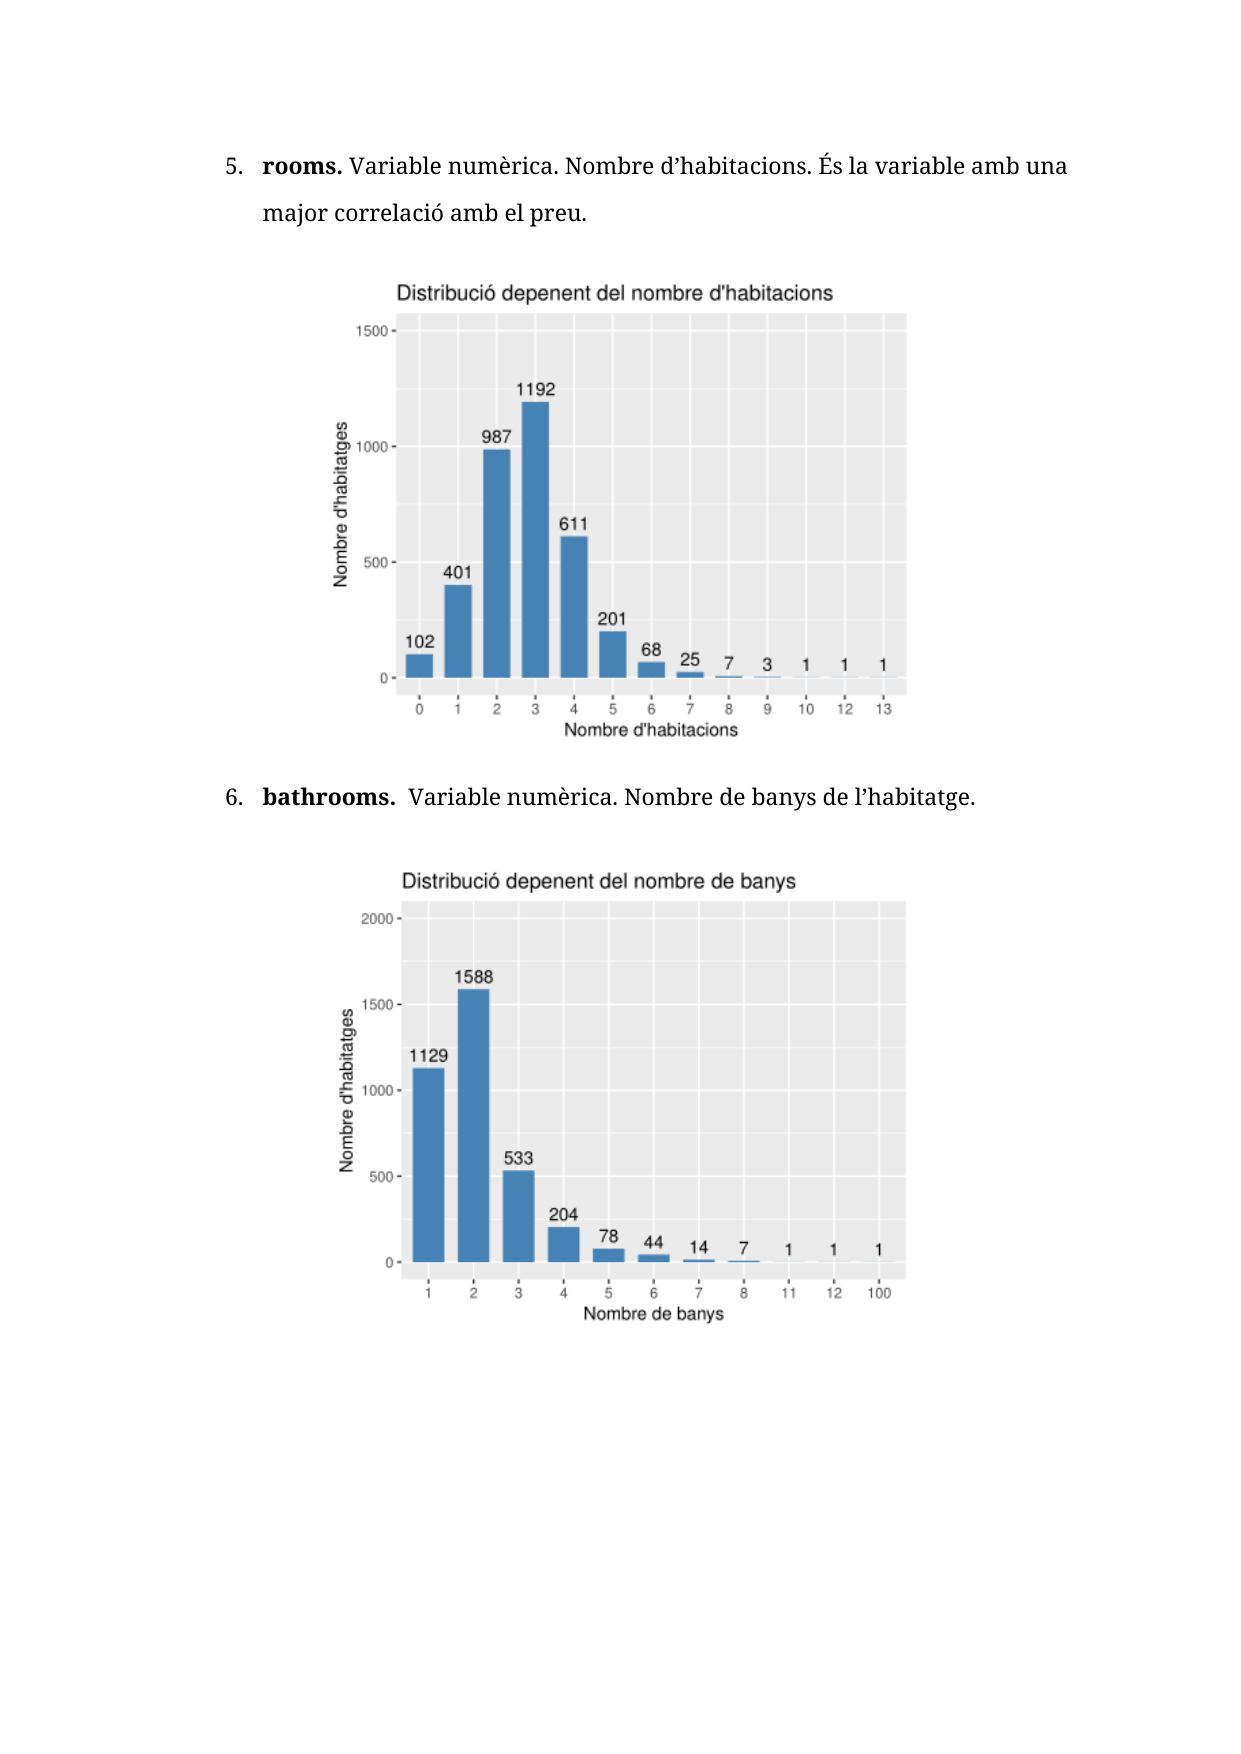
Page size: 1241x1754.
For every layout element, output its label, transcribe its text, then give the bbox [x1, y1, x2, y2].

list bathrooms. Variable numèrica. Nombre de banys de l’habitatge. [225, 781, 1090, 812]
picture [302, 260, 938, 749]
list rooms. Variable numèrica. Nombre d’habitacions. És la variable amb una major correlació amb el preu. [225, 150, 1090, 228]
picture [307, 844, 933, 1334]
